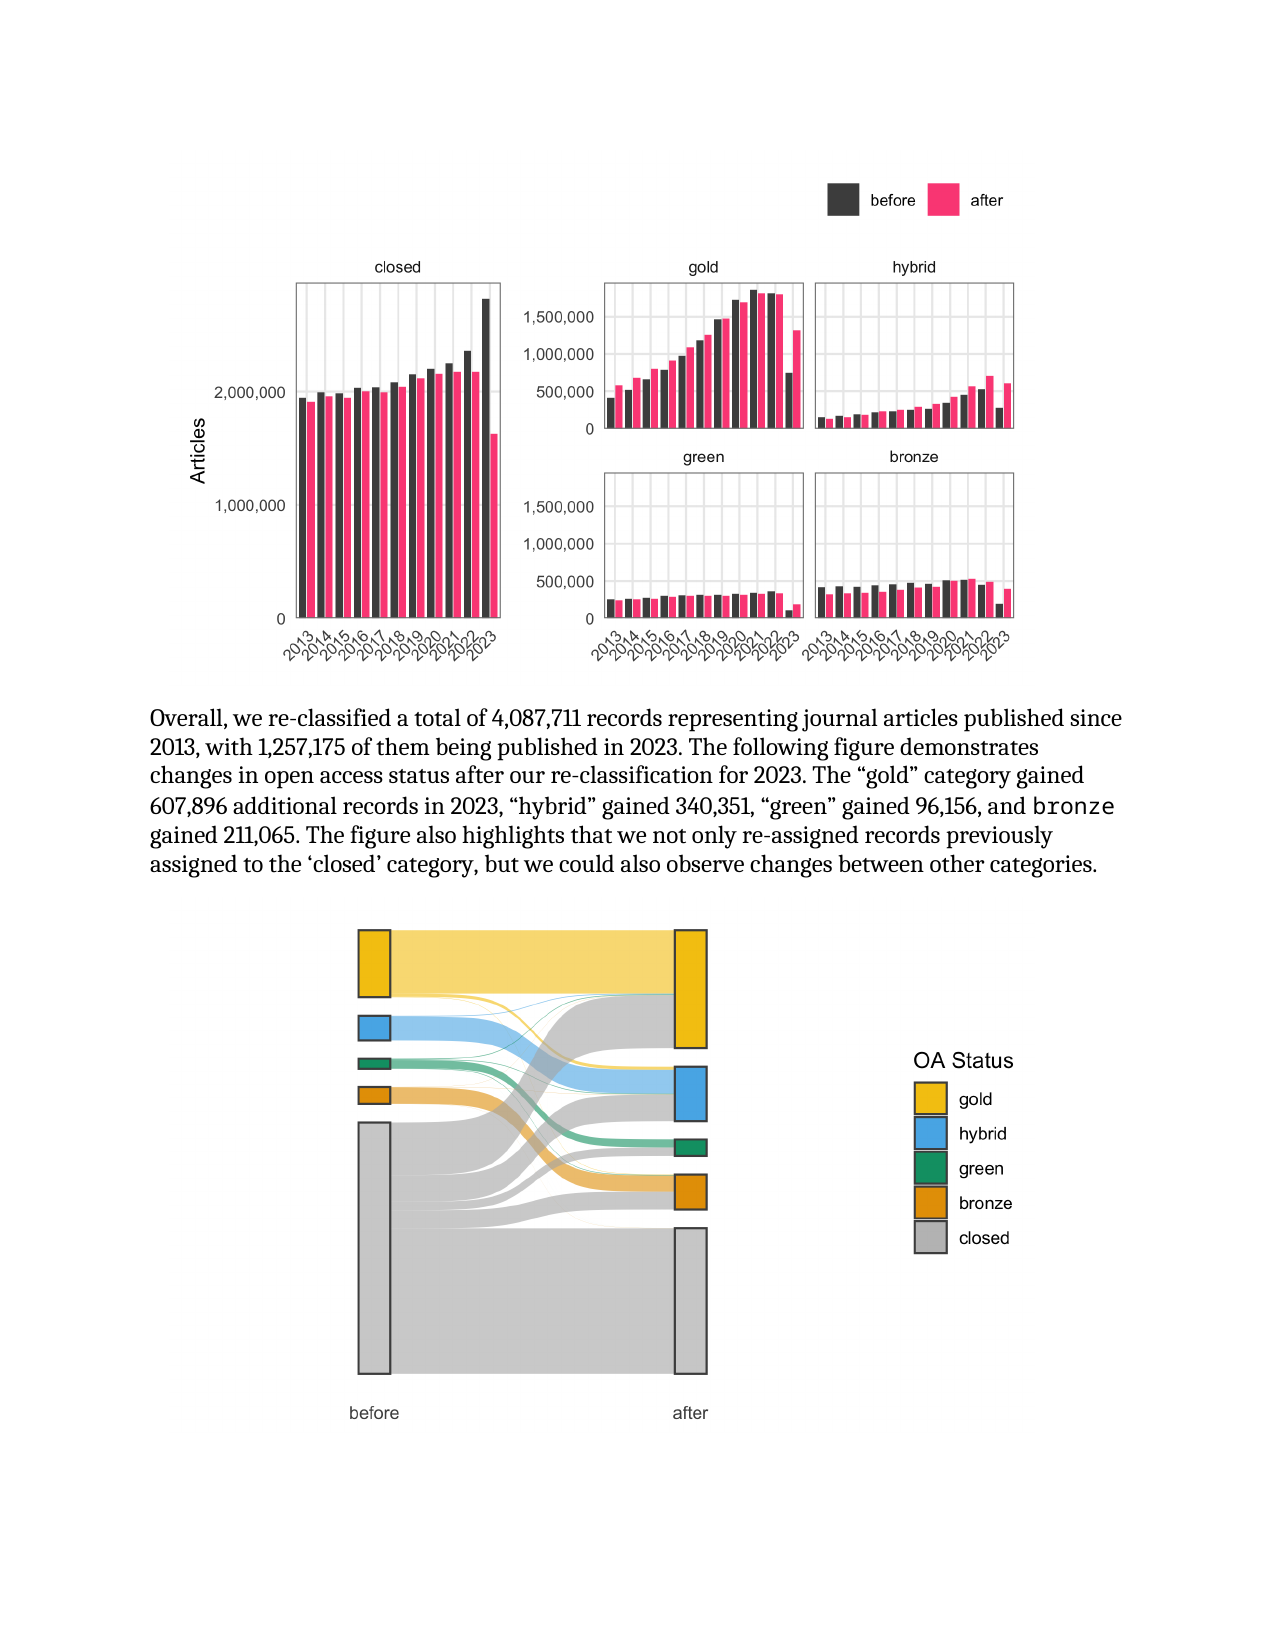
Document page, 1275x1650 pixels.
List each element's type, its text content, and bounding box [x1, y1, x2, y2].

text Overall, we re-classified a total of 4,087,711 records representing journal articles published since 2013, with 1,257,175 of them being published in 2023. The following figure demonstrates changes in open access status after our re-classification for 2023. The “gold” category gained 607,896 additional records in 2023, “hybrid” gained 340,351, “green” gained 96,156, and bronze gained 211,065. The figure also highlights that we not only re-assigned records previously assigned to the ‘closed’ category, but we could also observe changes between other categories. [150, 704, 1125, 879]
picture [168, 150, 1035, 686]
picture [168, 897, 1035, 1433]
